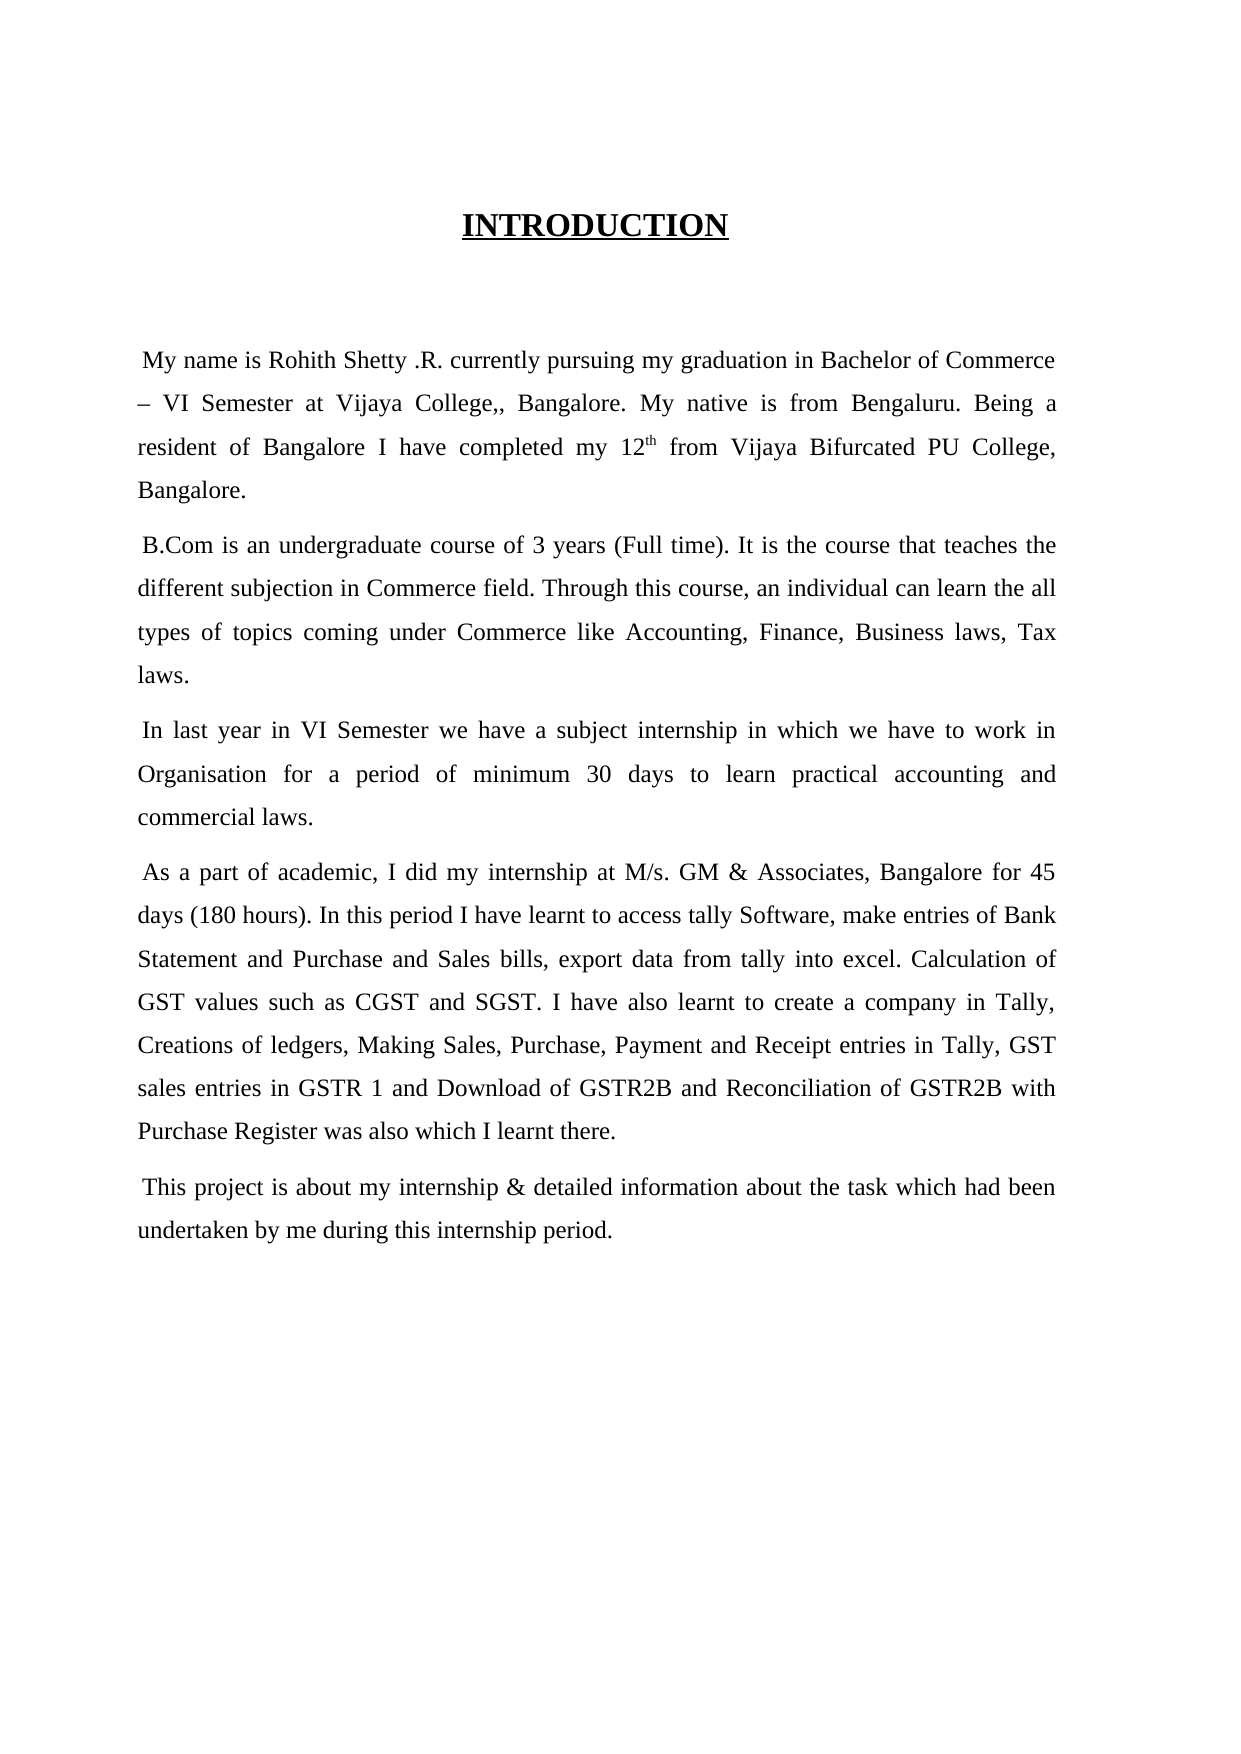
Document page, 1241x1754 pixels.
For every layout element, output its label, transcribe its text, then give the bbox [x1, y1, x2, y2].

text B.Com is an undergraduate course of 3 years (Full time). It is the course that teaches the different subjection in Commerce field. Through this course, an individual can learn the all types of topics coming under Commerce like Accounting, Finance, Business laws, Tax laws. [137, 530, 1057, 688]
text INTRODUCTION [127, 205, 1063, 243]
text As a part of academic, I did my internship at M/s. GM & Associates, Bangalore for 45 days (180 hours). In this period I have learnt to access tally Software, make entries of Bank Statement and Purchase and Sales bills, export data from tally into excel. Calculation of GST values such as CGST and SGST. I have also learnt to create a company in Tally, Creations of ledgers, Making Sales, Purchase, Payment and Receipt entries in Tally, GST sales entries in GSTR 1 and Download of GSTR2B and Reconciliation of GSTR2B with Purchase Register was also which I learnt there. [137, 857, 1057, 1145]
text My name is Rohith Shetty .R. currently pursuing my graduation in Bachelor of Commerce – VI Semester at Vijaya College,, Bangalore. My native is from Bengaluru. Being a resident of Bangalore I have completed my 12th from Vijaya Bifurcated PU College, Bangalore. [137, 345, 1057, 503]
text This project is about my internship & detailed information about the task which had been undertaken by me during this internship period. [137, 1172, 1057, 1244]
text In last year in VI Semester we have a subject internship in which we have to work in Organisation for a period of minimum 30 days to learn practical accounting and commercial laws. [137, 715, 1057, 831]
